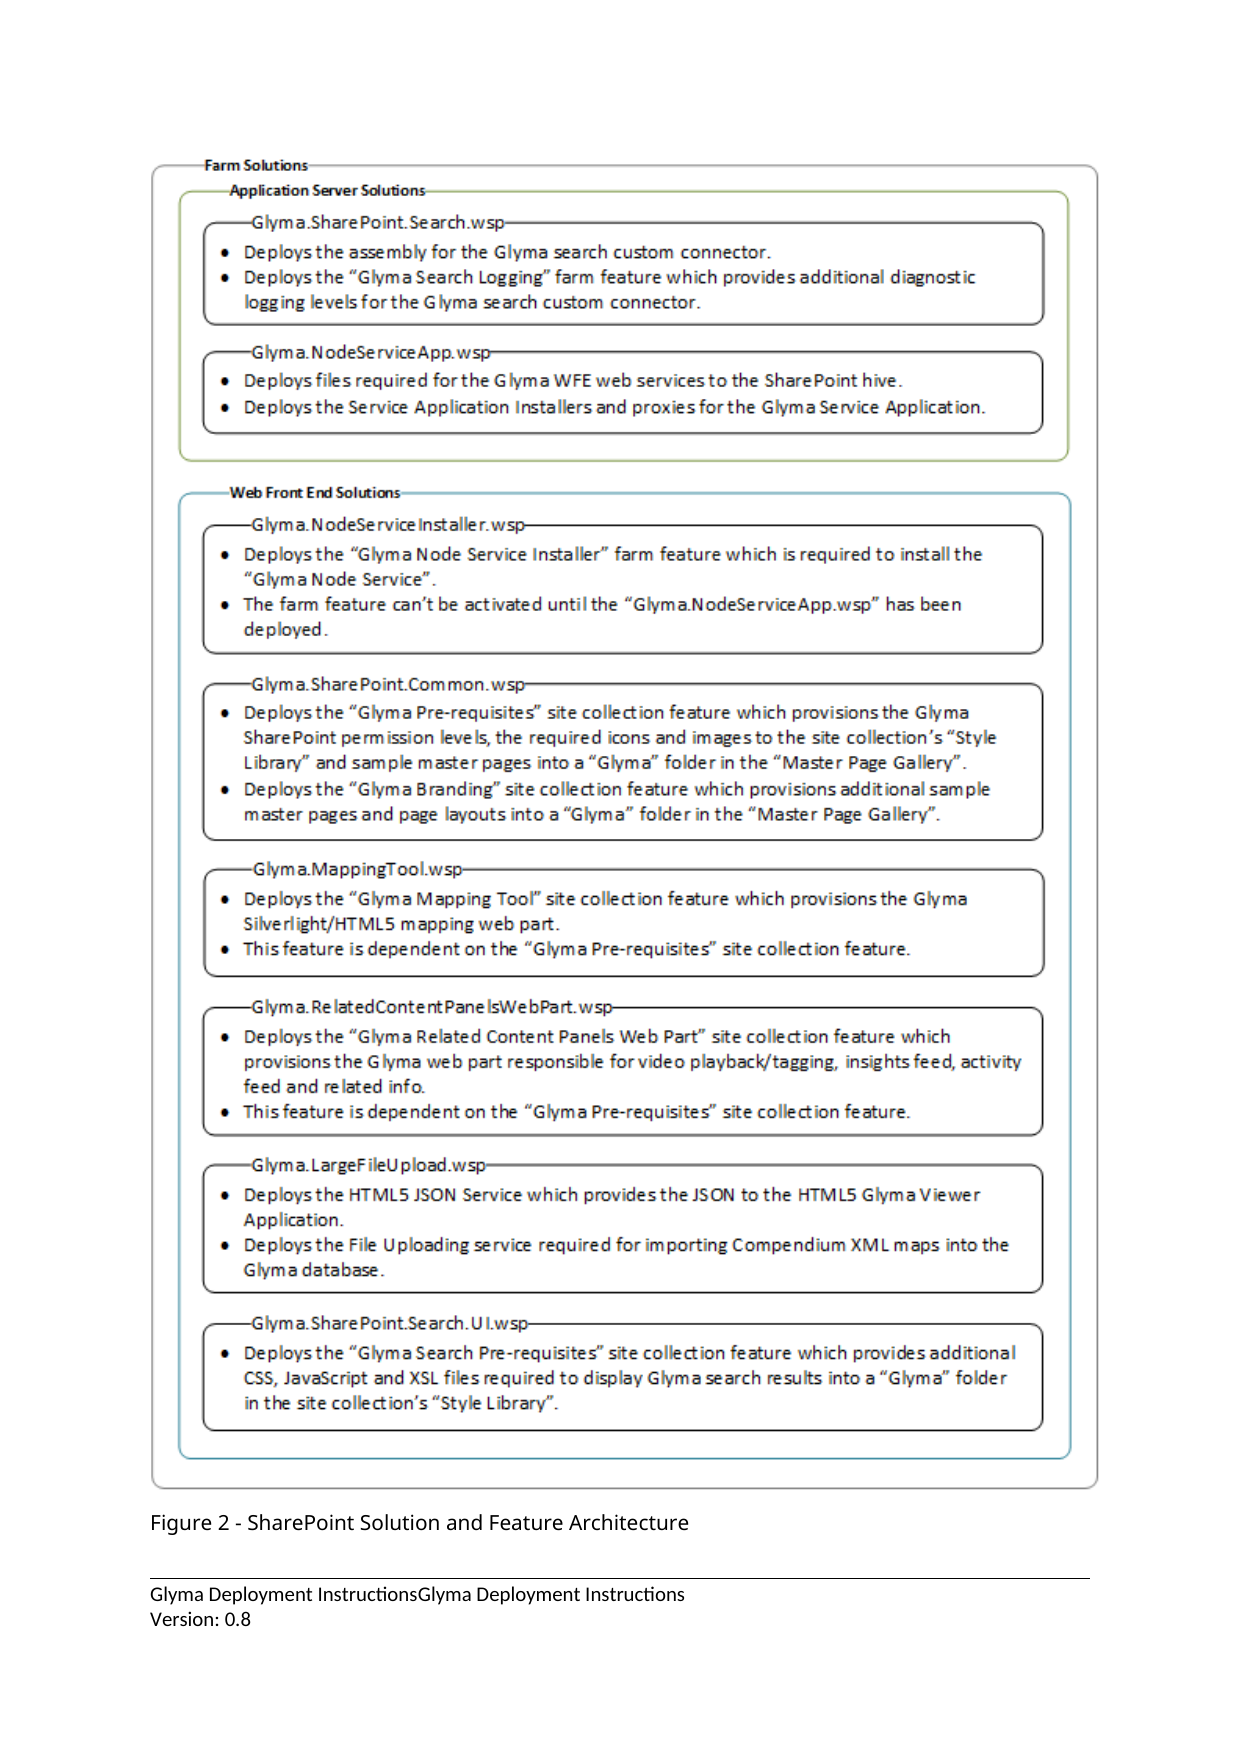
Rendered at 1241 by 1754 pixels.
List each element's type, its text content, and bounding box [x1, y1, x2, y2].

picture [150, 150, 1100, 1491]
